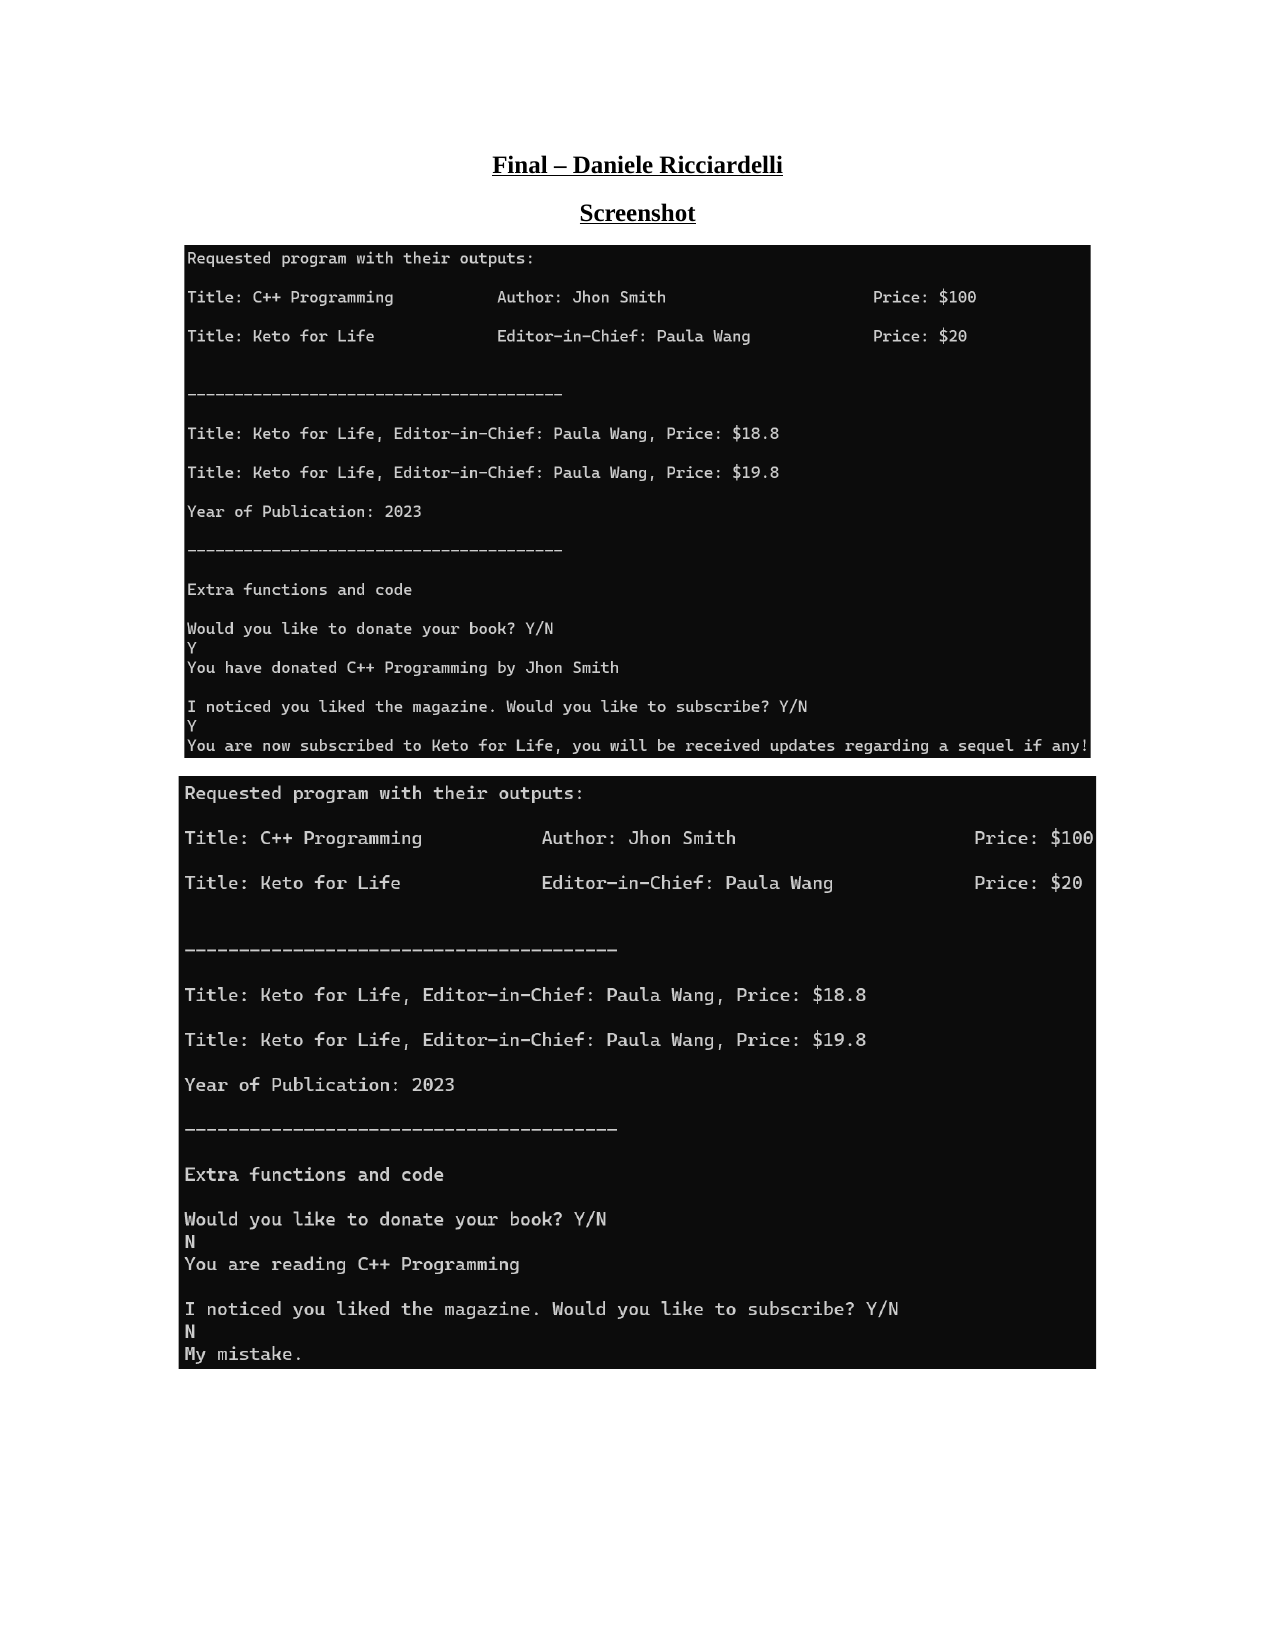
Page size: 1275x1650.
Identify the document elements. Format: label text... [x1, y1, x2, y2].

picture [178, 776, 1097, 1369]
text Screenshot [150, 198, 1125, 226]
picture [184, 245, 1091, 758]
text Final – Daniele Ricciardelli [150, 150, 1125, 179]
